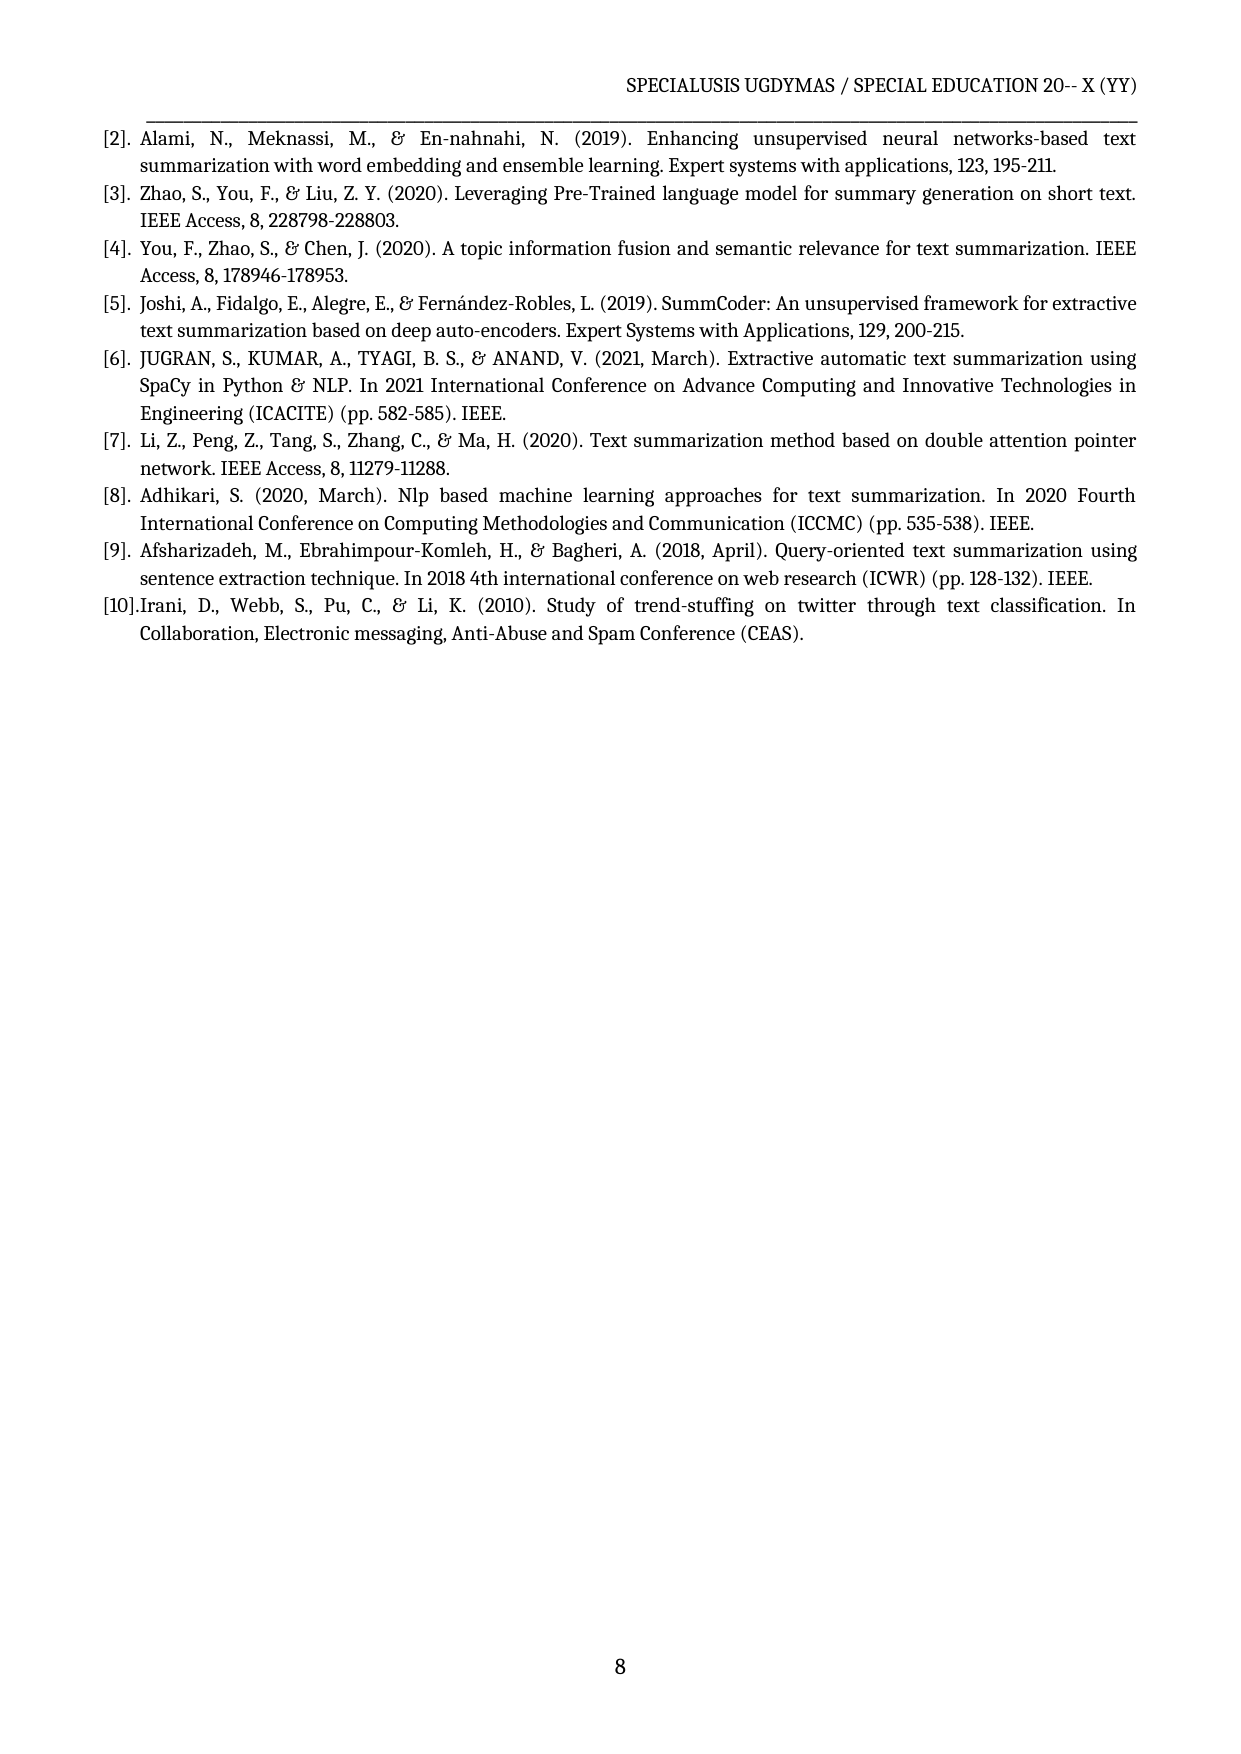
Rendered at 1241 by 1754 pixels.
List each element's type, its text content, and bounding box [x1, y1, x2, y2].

list You, F., Zhao, S., & Chen, J. (2020). A topic information fusion and semantic relevance for text summarization. IEEE Access, 8, 178946-178953. [102, 237, 1138, 288]
list Adhikari, S. (2020, March). Nlp based machine learning approaches for text summarization. In 2020 Fourth International Conference on Computing Methodologies and Communication (ICCMC) (pp. 535-538). IEEE. [102, 484, 1138, 536]
list Li, Z., Peng, Z., Tang, S., Zhang, C., & Ma, H. (2020). Text summarization method based on double attention pointer network. IEEE Access, 8, 11279-11288. [102, 429, 1138, 481]
list Afsharizadeh, M., Ebrahimpour-Komleh, H., & Bagheri, A. (2018, April). Query-oriented text summarization using sentence extraction technique. In 2018 4th international conference on web research (ICWR) (pp. 128-132). IEEE. [102, 539, 1138, 591]
list Joshi, A., Fidalgo, E., Alegre, E., & Fernández-Robles, L. (2019). SummCoder: An unsupervised framework for extractive text summarization based on deep auto-encoders. Expert Systems with Applications, 129, 200-215. [102, 292, 1138, 343]
list Zhao, S., You, F., & Liu, Z. Y. (2020). Leveraging Pre-Trained language model for summary generation on short text. IEEE Access, 8, 228798-228803. [102, 182, 1138, 233]
list Alami, N., Meknassi, M., & En-nahnahi, N. (2019). Enhancing unsupervised neural networks-based text summarization with word embedding and ensemble learning. Expert systems with applications, 123, 195-211. [102, 127, 1138, 178]
list JUGRAN, S., KUMAR, A., TYAGI, B. S., & ANAND, V. (2021, March). Extractive automatic text summarization using SpaCy in Python & NLP. In 2021 International Conference on Advance Computing and Innovative Technologies in Engineering (ICACITE) (pp. 582-585). IEEE. [102, 347, 1138, 426]
list Irani, D., Webb, S., Pu, C., & Li, K. (2010). Study of trend-stuffing on twitter through text classification. In Collaboration, Electronic messaging, Anti-Abuse and Spam Conference (CEAS). [102, 594, 1138, 646]
